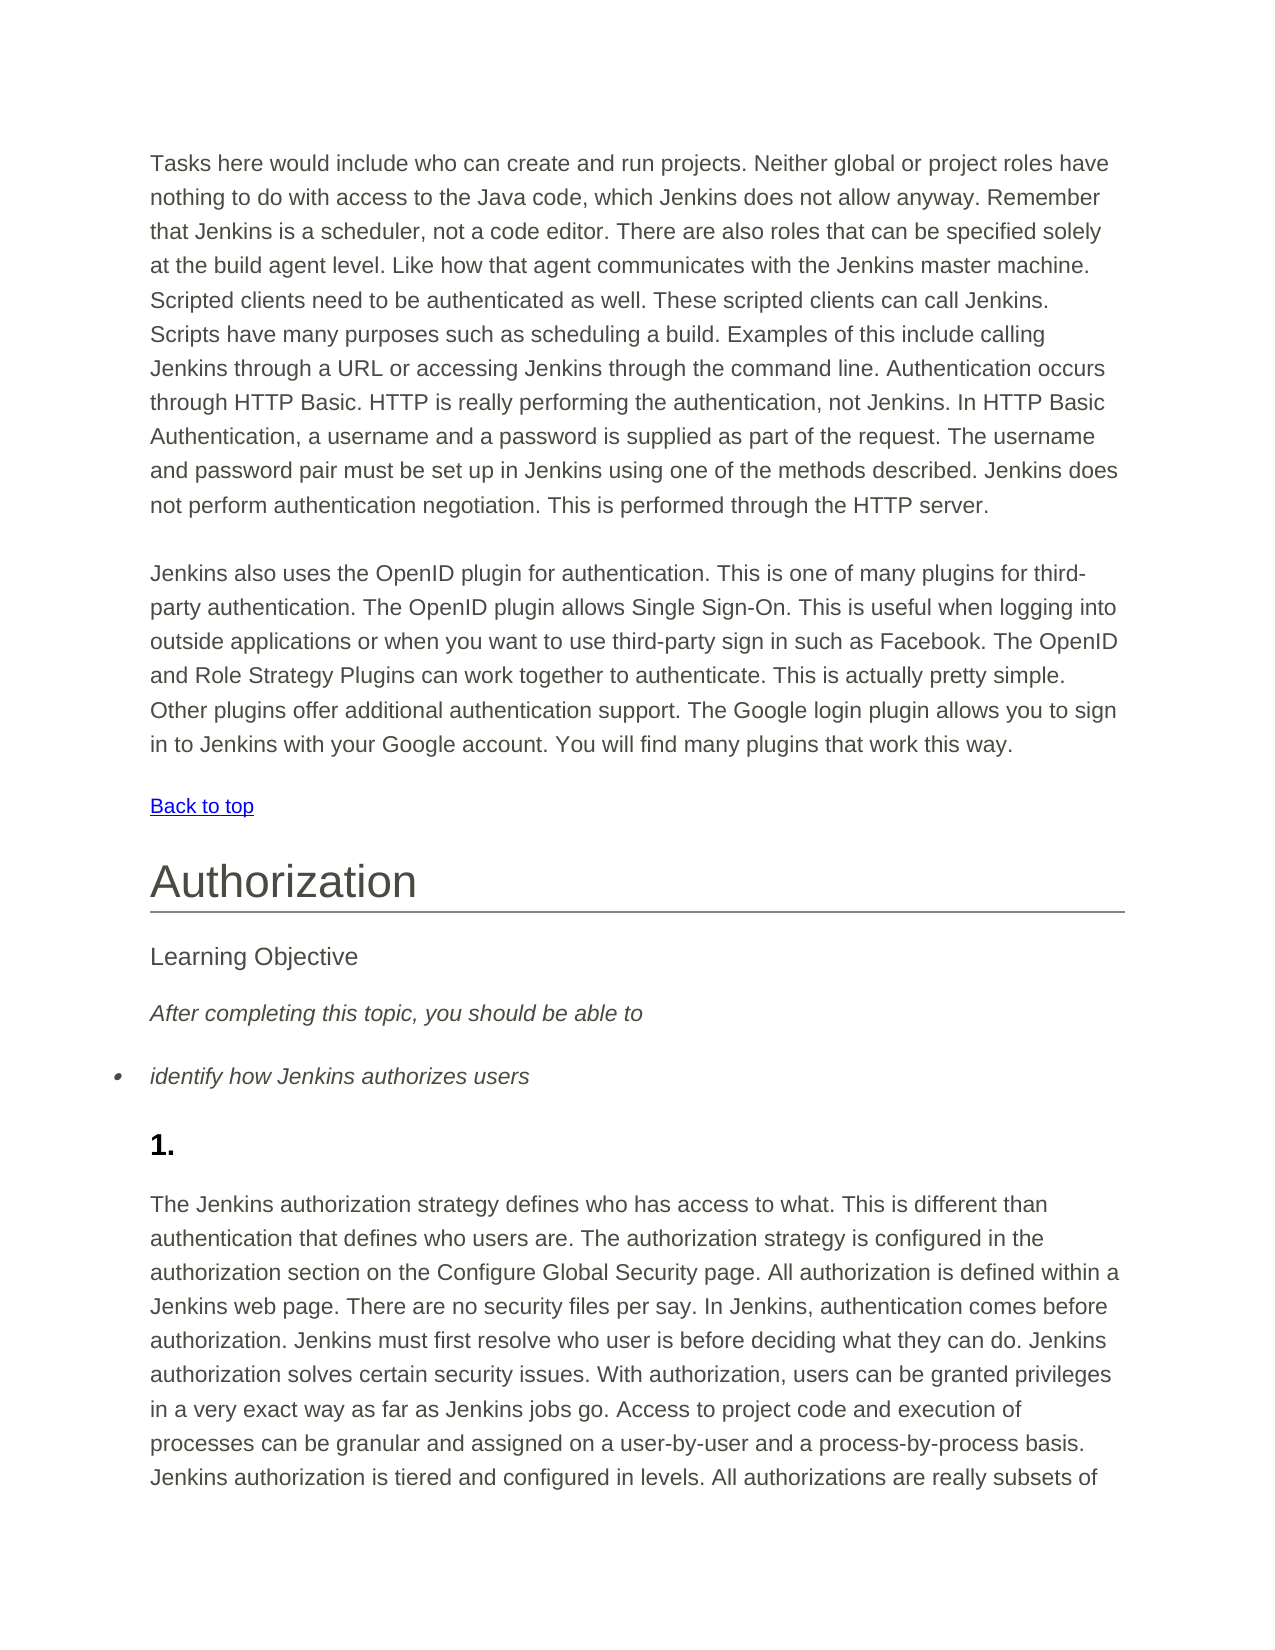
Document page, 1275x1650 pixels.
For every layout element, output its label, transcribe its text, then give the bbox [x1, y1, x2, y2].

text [150, 1191, 1125, 1490]
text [150, 150, 1125, 757]
list identify how Jenkins authorizes users [112, 1063, 1125, 1090]
subtitle Authorization [150, 854, 1125, 911]
text After completing this topic, you should be able to [150, 1000, 1125, 1026]
subtitle Learning Objective [150, 942, 1125, 971]
subtitle 1. [150, 1127, 1125, 1161]
text Back to top [150, 794, 1125, 818]
